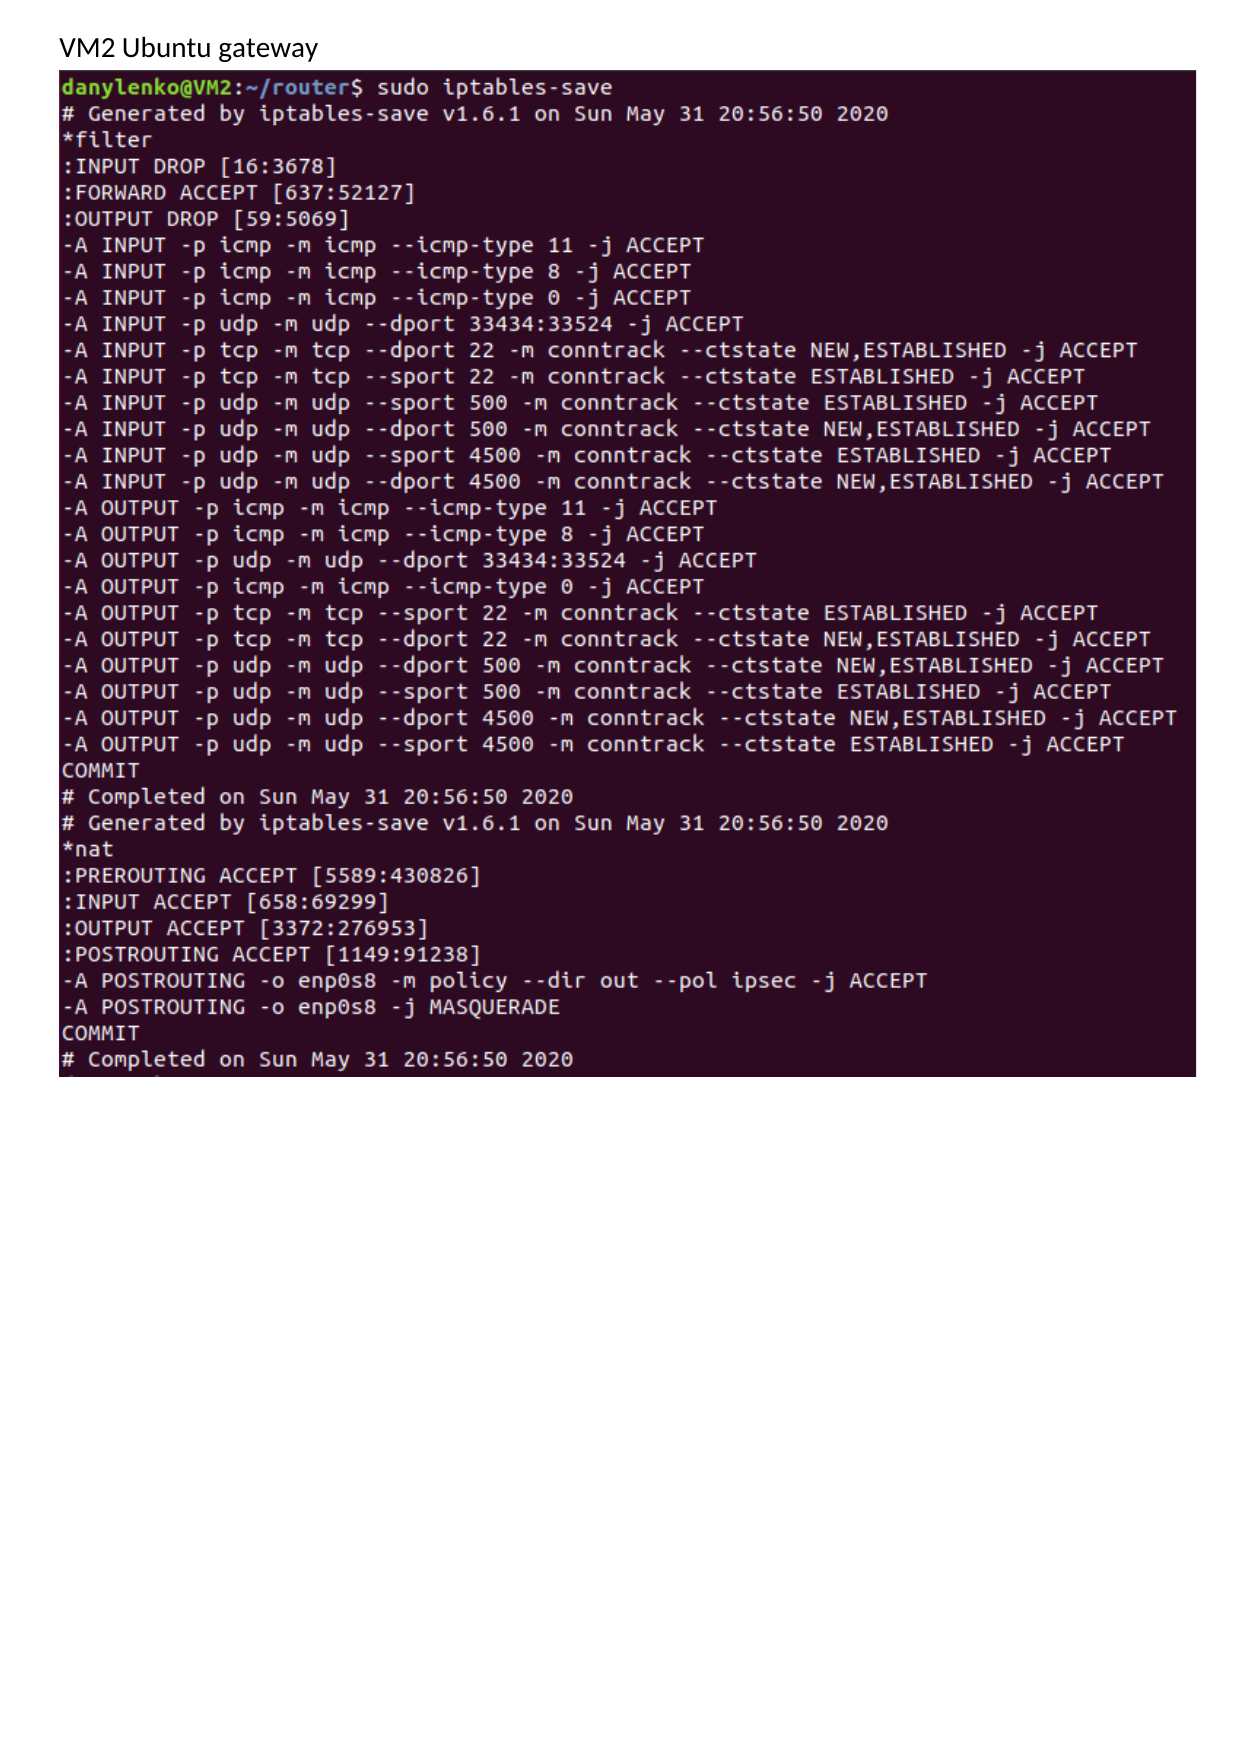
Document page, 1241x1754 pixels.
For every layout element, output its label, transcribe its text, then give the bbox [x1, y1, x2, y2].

text VM2 Ubuntu gateway [59, 29, 1196, 65]
picture [59, 70, 1197, 1077]
